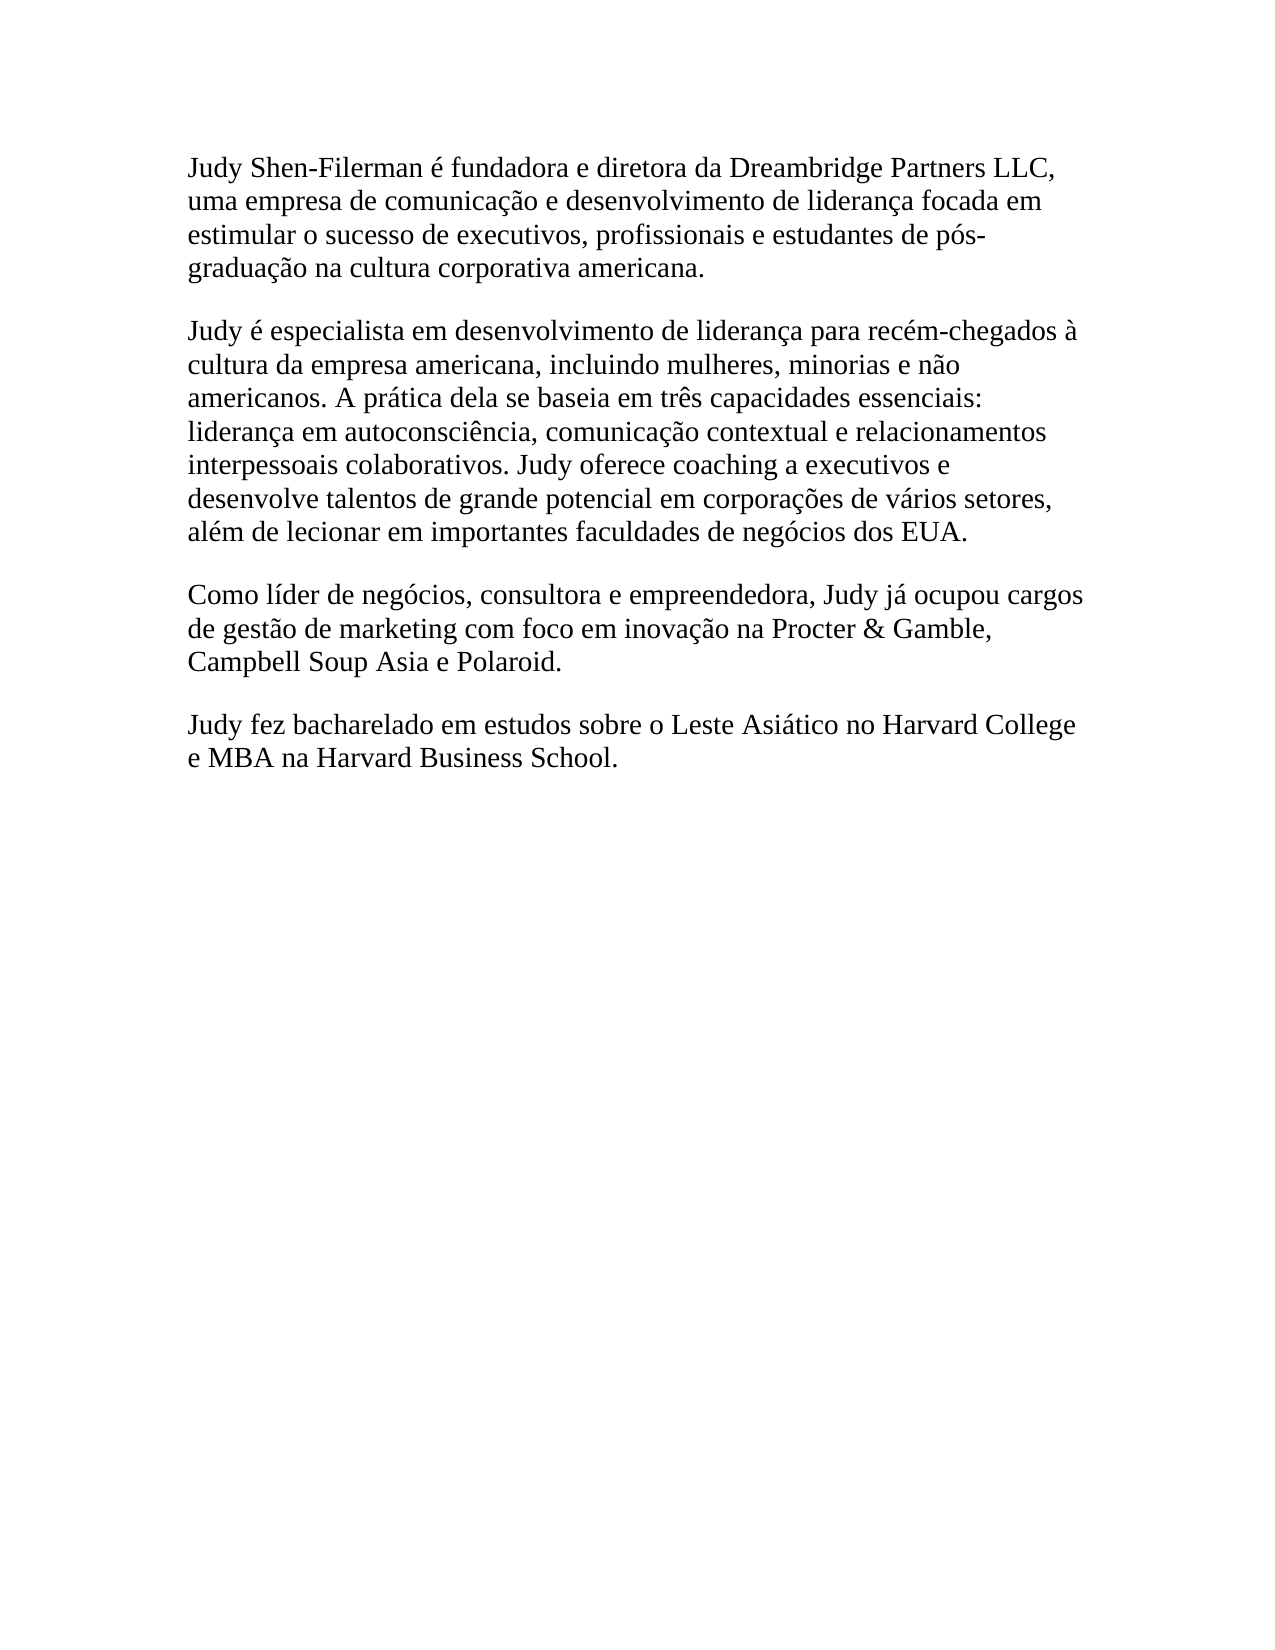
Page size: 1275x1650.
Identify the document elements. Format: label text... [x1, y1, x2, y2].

text Como líder de negócios, consultora e empreendedora, Judy já ocupou cargos de gestão de marketing com foco em inovação na Procter & Gamble, Campbell Soup Asia e Polaroid. [187, 577, 1087, 678]
text Judy Shen-Filerman é fundadora e diretora da Dreambridge Partners LLC, uma empresa de comunicação e desenvolvimento de liderança focada em estimular o sucesso de executivos, profissionais e estudantes de pós-graduação na cultura corporativa americana. [187, 150, 1087, 284]
text Judy é especialista em desenvolvimento de liderança para recém-chegados à cultura da empresa americana, incluindo mulheres, minorias e não americanos. A prática dela se baseia em três capacidades essenciais: liderança em autoconsciência, comunicação contextual e relacionamentos interpessoais colaborativos. Judy oferece coaching a executivos e desenvolve talentos de grande potencial em corporações de vários setores, além de lecionar em importantes faculdades de negócios dos EUA. [187, 313, 1087, 548]
text Judy fez bacharelado em estudos sobre o Leste Asiático no Harvard College e MBA na Harvard Business School. [187, 707, 1087, 774]
